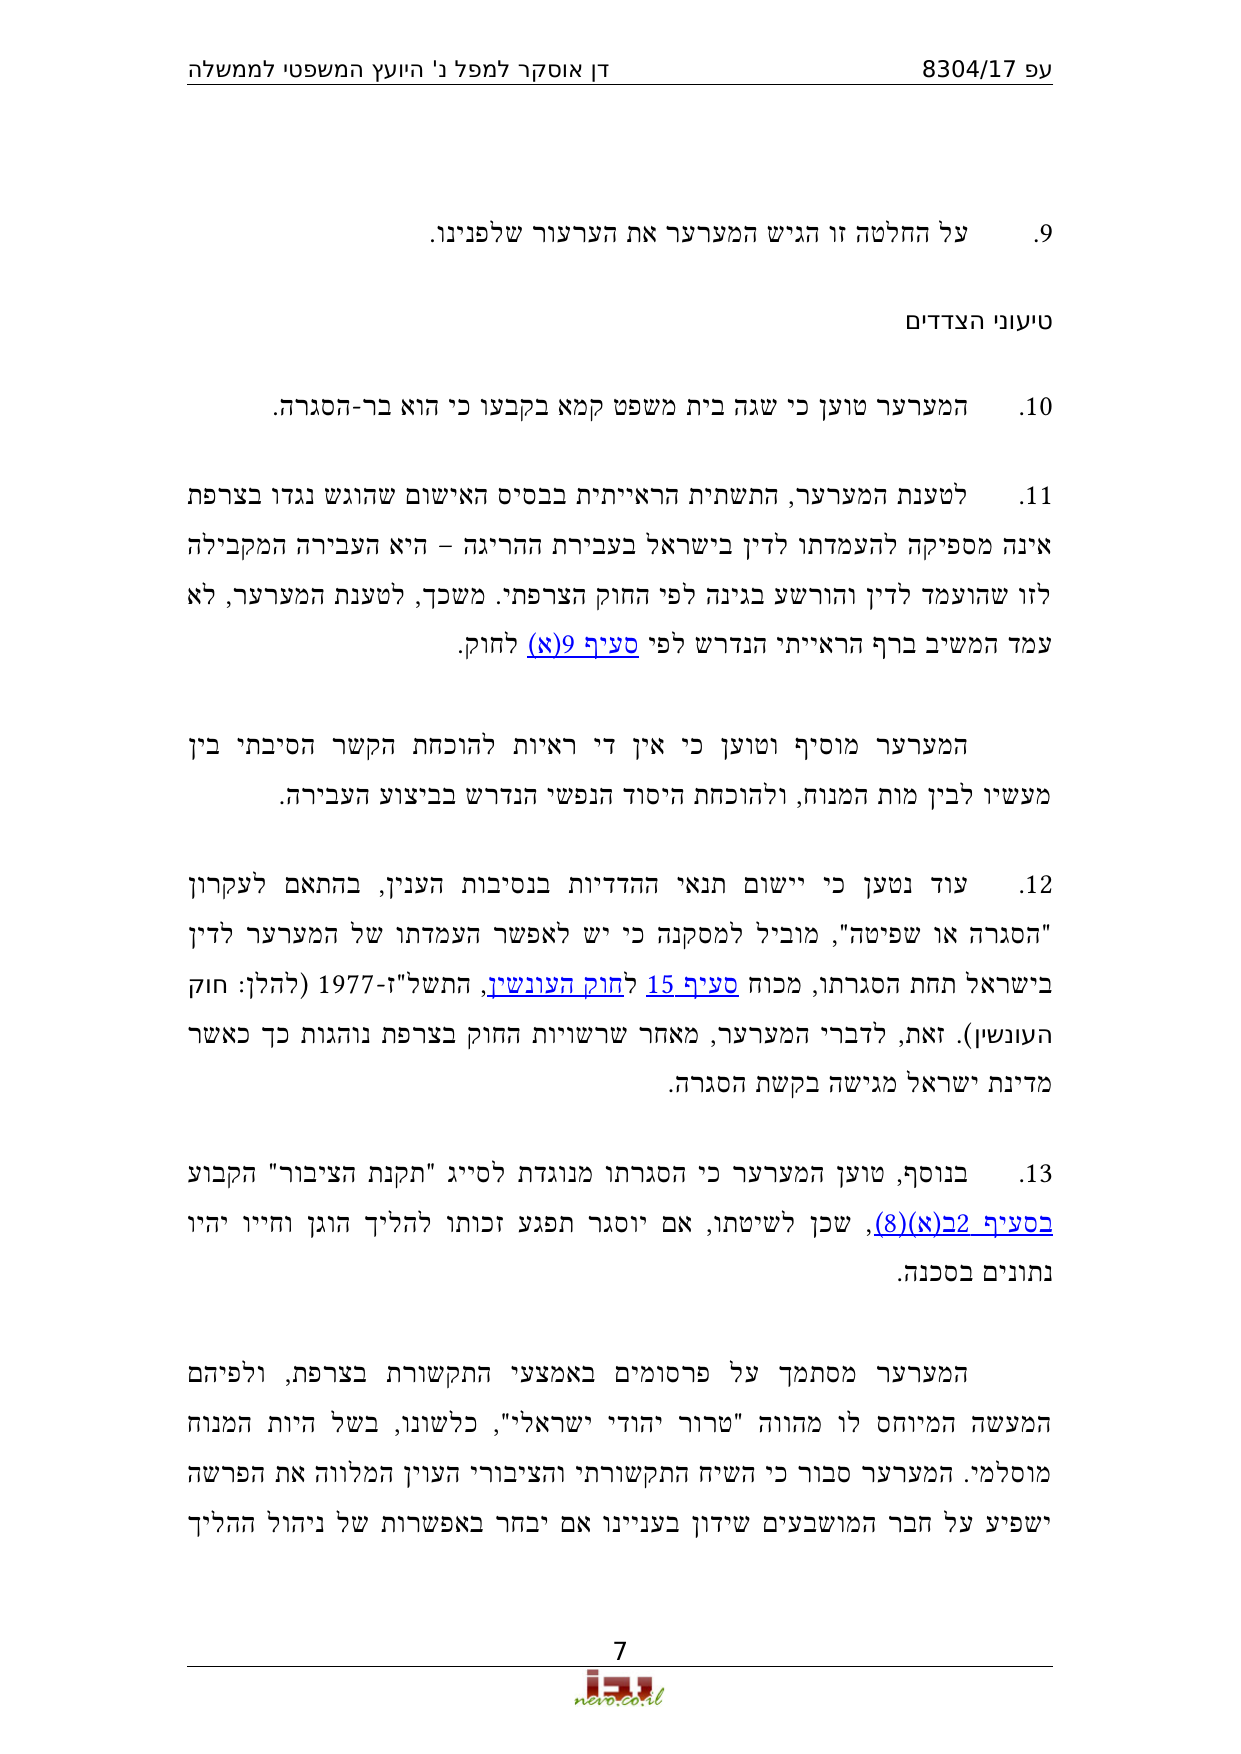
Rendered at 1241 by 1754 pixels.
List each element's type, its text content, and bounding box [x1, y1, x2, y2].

text טיעוני הצדדים [187, 306, 1053, 335]
list 9. על החלטה זו הגיש המערער את הערעור שלפנינו. [187, 217, 1053, 250]
list 13. בנוסף, טוען המערער כי הסגרתו מנוגדת לסייג "תקנת הציבור" הקבוע בסעיף 2ב(א)(8), שכן לשיטתו, אם יוסגר תפגע זכותו להליך הוגן וחייו יהיו נתונים בסכנה. [187, 1156, 1053, 1289]
list המערער מוסיף וטוען כי אין די ראיות להוכחת הקשר הסיבתי בין מעשיו לבין מות המנוח, ולהוכחת היסוד הנפשי הנדרש בביצוע העבירה. [187, 729, 1053, 812]
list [187, 1357, 1053, 1539]
list 11. לטענת המערער, התשתית הראייתית בבסיס האישום שהוגש נגדו בצרפת אינה מספיקה להעמדתו לדין בישראל בעבירת ההריגה – היא העבירה המקבילה לזו שהועמד לדין והורשע בגינה לפי החוק הצרפתי. משכך, לטענת המערער, לא עמד המשיב ברף הראייתי הנדרש לפי סעיף 9(א) לחוק. [187, 478, 1053, 661]
list 10. המערער טוען כי שגה בית משפט קמא בקבעו כי הוא בר-הסגרה. [187, 389, 1053, 422]
list 12. עוד נטען כי יישום תנאי ההדדיות בנסיבות הענין, בהתאם לעקרון "הסגרה או שפיטה", מוביל למסקנה כי יש לאפשר העמדתו של המערער לדין בישראל תחת הסגרתו, מכוח סעיף 15 לחוק העונשין, התשל"ז-1977 (להלן: חוק העונשין). זאת, לדברי המערער, מאחר שרשויות החוק בצרפת נוהגות כך כאשר מדינת ישראל מגישה בקשת הסגרה. [187, 868, 1053, 1100]
picture [574, 1669, 666, 1707]
